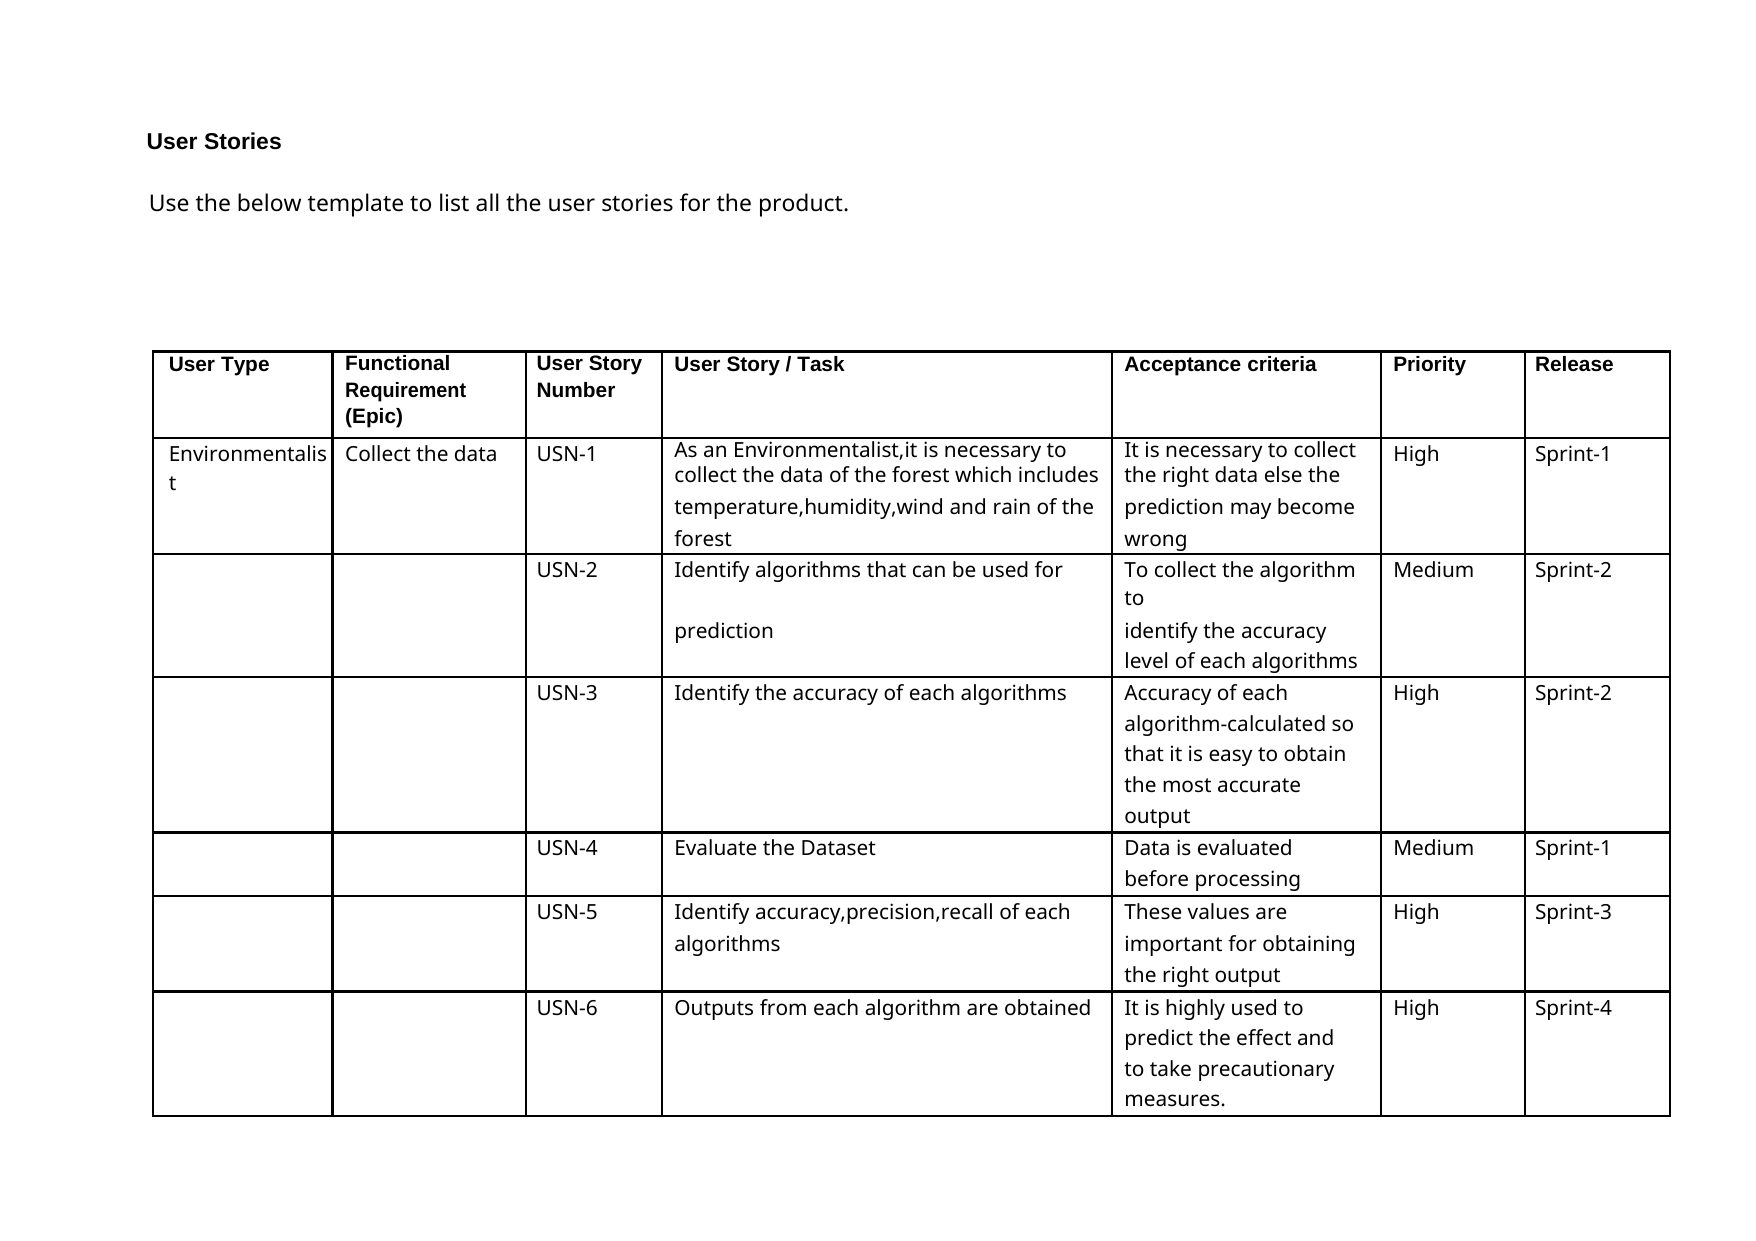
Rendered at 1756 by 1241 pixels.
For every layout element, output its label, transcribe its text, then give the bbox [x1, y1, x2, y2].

table_cell [334, 897, 525, 990]
table_cell USN-4 [527, 834, 661, 895]
table_header Priority [1382, 353, 1524, 437]
table_cell USN-3 [527, 678, 661, 831]
table_cell [334, 555, 525, 676]
table_cell It is highly used to predict the effect and to take precautionary measures. [1113, 993, 1380, 1115]
table_cell As an Environmentalist,it is necessary to [663, 439, 1111, 462]
table_cell [334, 834, 525, 895]
table_cell [154, 834, 331, 895]
table_cell To collect the algorithm to [1113, 555, 1380, 612]
table_cell Identify algorithms that can be used for [663, 555, 1111, 612]
table_cell [154, 555, 331, 676]
table_cell prediction may become [1113, 488, 1380, 520]
table_header Functional [334, 353, 525, 375]
table_cell Evaluate the Dataset [663, 834, 1111, 895]
table_header Release [1526, 353, 1669, 437]
table_cell USN-5 [527, 897, 661, 990]
table_cell Requirement (Epic) [334, 375, 525, 437]
table_cell prediction [663, 612, 1111, 676]
table_cell USN-6 [527, 993, 661, 1115]
table_cell Sprint-2 [1526, 555, 1669, 676]
table_cell temperature,humidity,wind and rain of the [663, 488, 1111, 520]
table_cell Collect the data [334, 439, 525, 553]
table_cell These values are [1113, 897, 1380, 925]
table_cell [154, 678, 331, 831]
table_cell Medium [1382, 555, 1524, 676]
table_cell USN-1 [527, 439, 661, 553]
table_header User Story / Task [663, 353, 1111, 437]
table_cell [334, 993, 525, 1115]
table_cell Outputs from each algorithm are obtained [663, 993, 1111, 1115]
table_cell Identify the accuracy of each algorithms [663, 678, 1111, 831]
subtitle User Stories [146, 128, 1682, 154]
table_cell [154, 897, 331, 990]
table_cell important for obtaining the right output [1113, 925, 1380, 990]
table_cell Data is evaluated before processing [1113, 834, 1380, 895]
table_cell forest [663, 520, 1111, 553]
table_cell High [1382, 993, 1524, 1115]
table_header User Type [154, 353, 331, 437]
table_cell Sprint-2 [1526, 678, 1669, 831]
table_cell High [1382, 897, 1524, 990]
table_cell identify the accuracy level of each algorithms [1113, 612, 1380, 676]
table_cell Sprint-4 [1526, 993, 1669, 1115]
table_cell algorithms [663, 925, 1111, 990]
table_cell USN-2 [527, 555, 661, 676]
table_cell [334, 678, 525, 831]
table_cell It is necessary to collect [1113, 439, 1380, 462]
table_cell Medium [1382, 834, 1524, 895]
table_cell Sprint-1 [1526, 439, 1669, 553]
table_cell Accuracy of each algorithm-calculated so that it is easy to obtain the most accurate output [1113, 678, 1380, 831]
table_cell Number [527, 375, 661, 437]
table_cell [154, 993, 331, 1115]
table_cell the right data else the [1113, 462, 1380, 488]
table_cell High [1382, 439, 1524, 553]
text Use the below template to list all the user stories for the product. [149, 187, 1682, 218]
table_cell wrong [1113, 520, 1380, 553]
table_cell collect the data of the forest which includes [663, 462, 1111, 488]
table_header User Story [527, 353, 661, 375]
table_header Acceptance criteria [1113, 353, 1380, 437]
table_cell High [1382, 678, 1524, 831]
table_cell Sprint-1 [1526, 834, 1669, 895]
table_cell Environmentalist [154, 439, 331, 553]
table_cell Sprint-3 [1526, 897, 1669, 990]
table_cell Identify accuracy,precision,recall of each [663, 897, 1111, 925]
